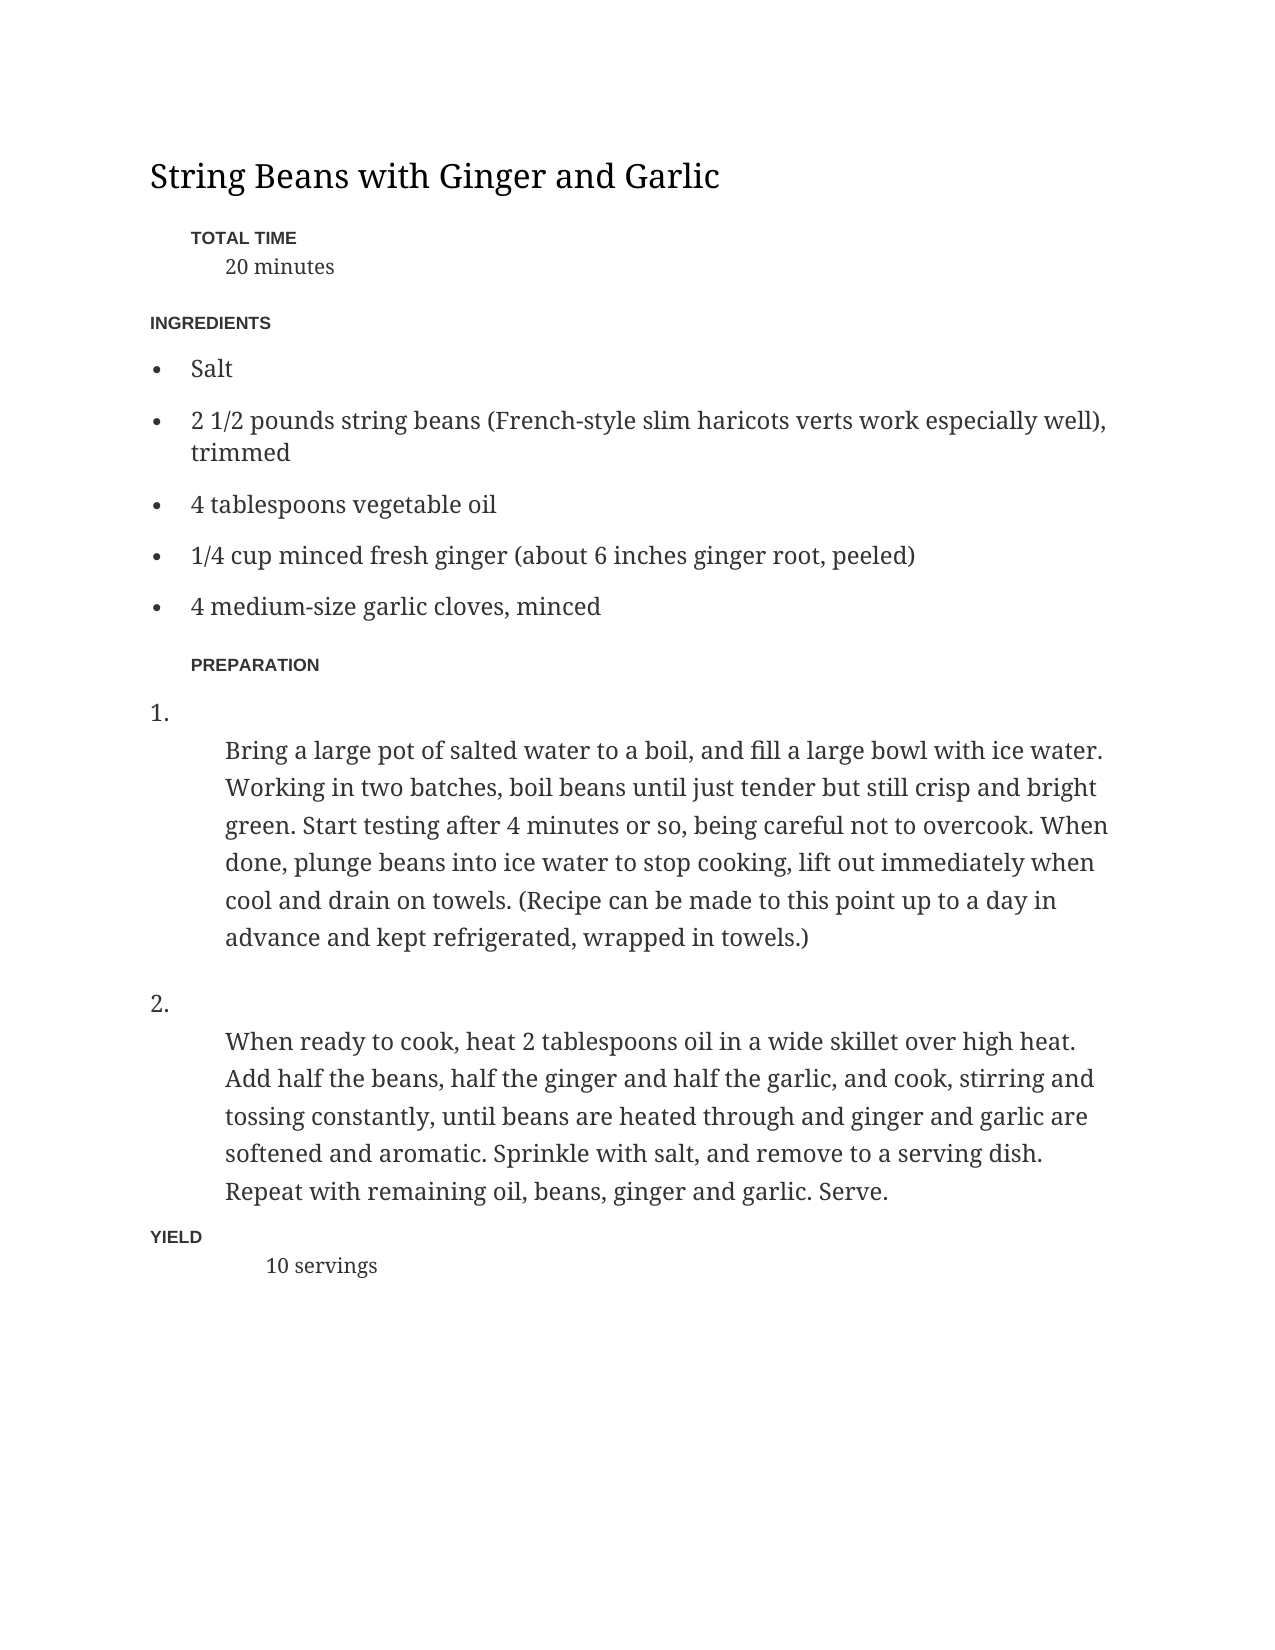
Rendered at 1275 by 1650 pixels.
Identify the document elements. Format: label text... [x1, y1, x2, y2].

text When ready to cook, heat 2 tablespoons oil in a wide skillet over high heat. Add half the beans, half the ginger and half the garlic, and cook, stirring and tossing constantly, until beans are heated through and ginger and garlic are softened and aromatic. Sprinkle with salt, and remove to a serving dish. Repeat with remaining oil, beans, ginger and garlic. Serve. [225, 1019, 1125, 1207]
text Bring a large pot of salted water to a boil, and fill a large bowl with ice water. Working in two batches, boil beans until just tender but still crisp and bright green. Start testing after 4 minutes or so, being careful not to overcook. When done, plunge beans into ice water to stop cooking, lift out immediately when cool and drain on towels. (Recipe can be made to this point up to a day in advance and kept refrigerated, wrapped in towels.) [225, 729, 1125, 954]
list Salt [153, 352, 1125, 385]
list 4 medium-size garlic cloves, minced [153, 590, 1125, 623]
text YIELD [150, 1207, 1112, 1247]
text 2. [150, 982, 1125, 1019]
text TOTAL TIME [191, 208, 1112, 248]
list 2 1/2 pounds string beans (French-style slim haricots verts work especially well), trimmed [153, 403, 1125, 469]
list 4 tablespoons vegetable oil [153, 487, 1125, 520]
text 1. [150, 691, 1125, 729]
text PREPARATION [191, 643, 1125, 676]
text String Beans with Ginger and Garlic [150, 153, 1125, 198]
list 1/4 cup minced fresh ginger (about 6 inches ginger root, peeled) [153, 539, 1125, 571]
text INGREDIENTS [150, 301, 1125, 333]
text 20 minutes [225, 248, 1069, 280]
text 10 servings [266, 1247, 1069, 1279]
